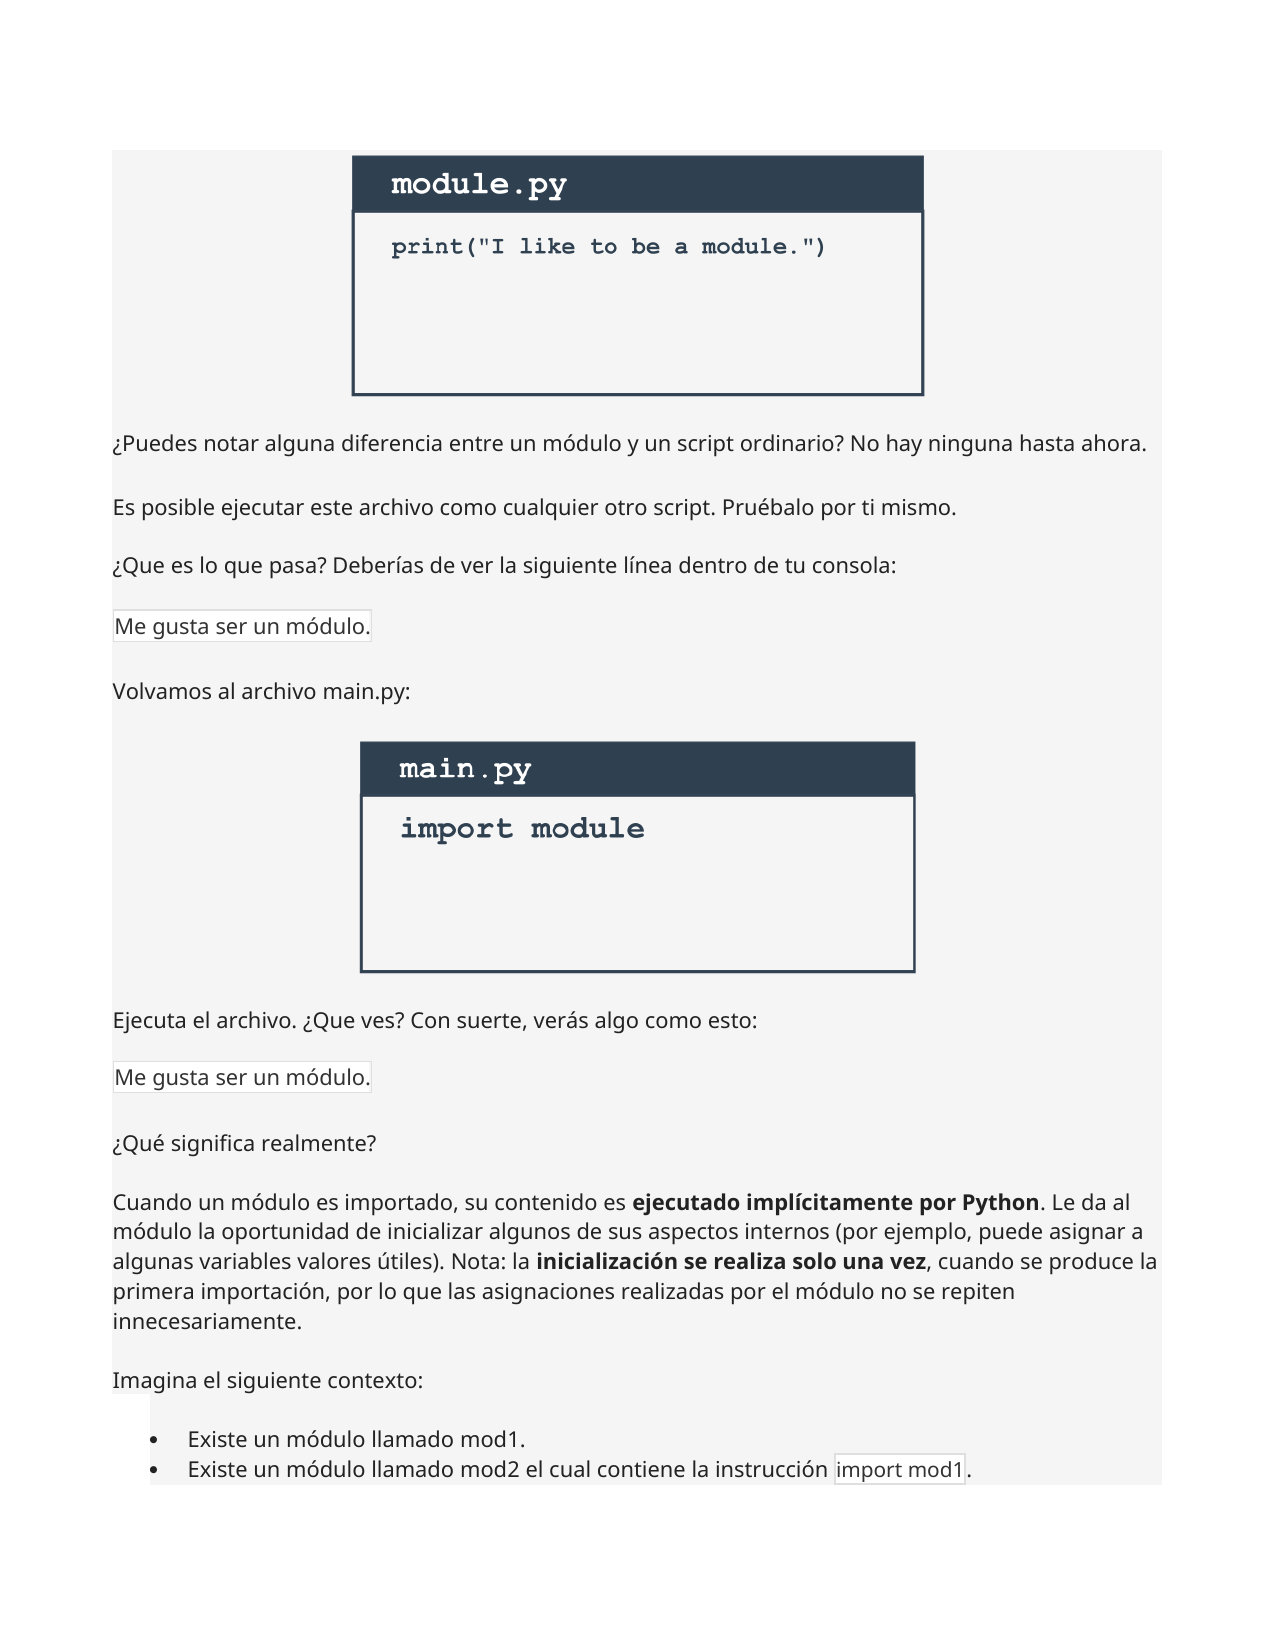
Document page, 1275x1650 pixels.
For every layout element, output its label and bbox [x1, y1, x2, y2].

picture [346, 735, 929, 981]
picture [337, 150, 938, 404]
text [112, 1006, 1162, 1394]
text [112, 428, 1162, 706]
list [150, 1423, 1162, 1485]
